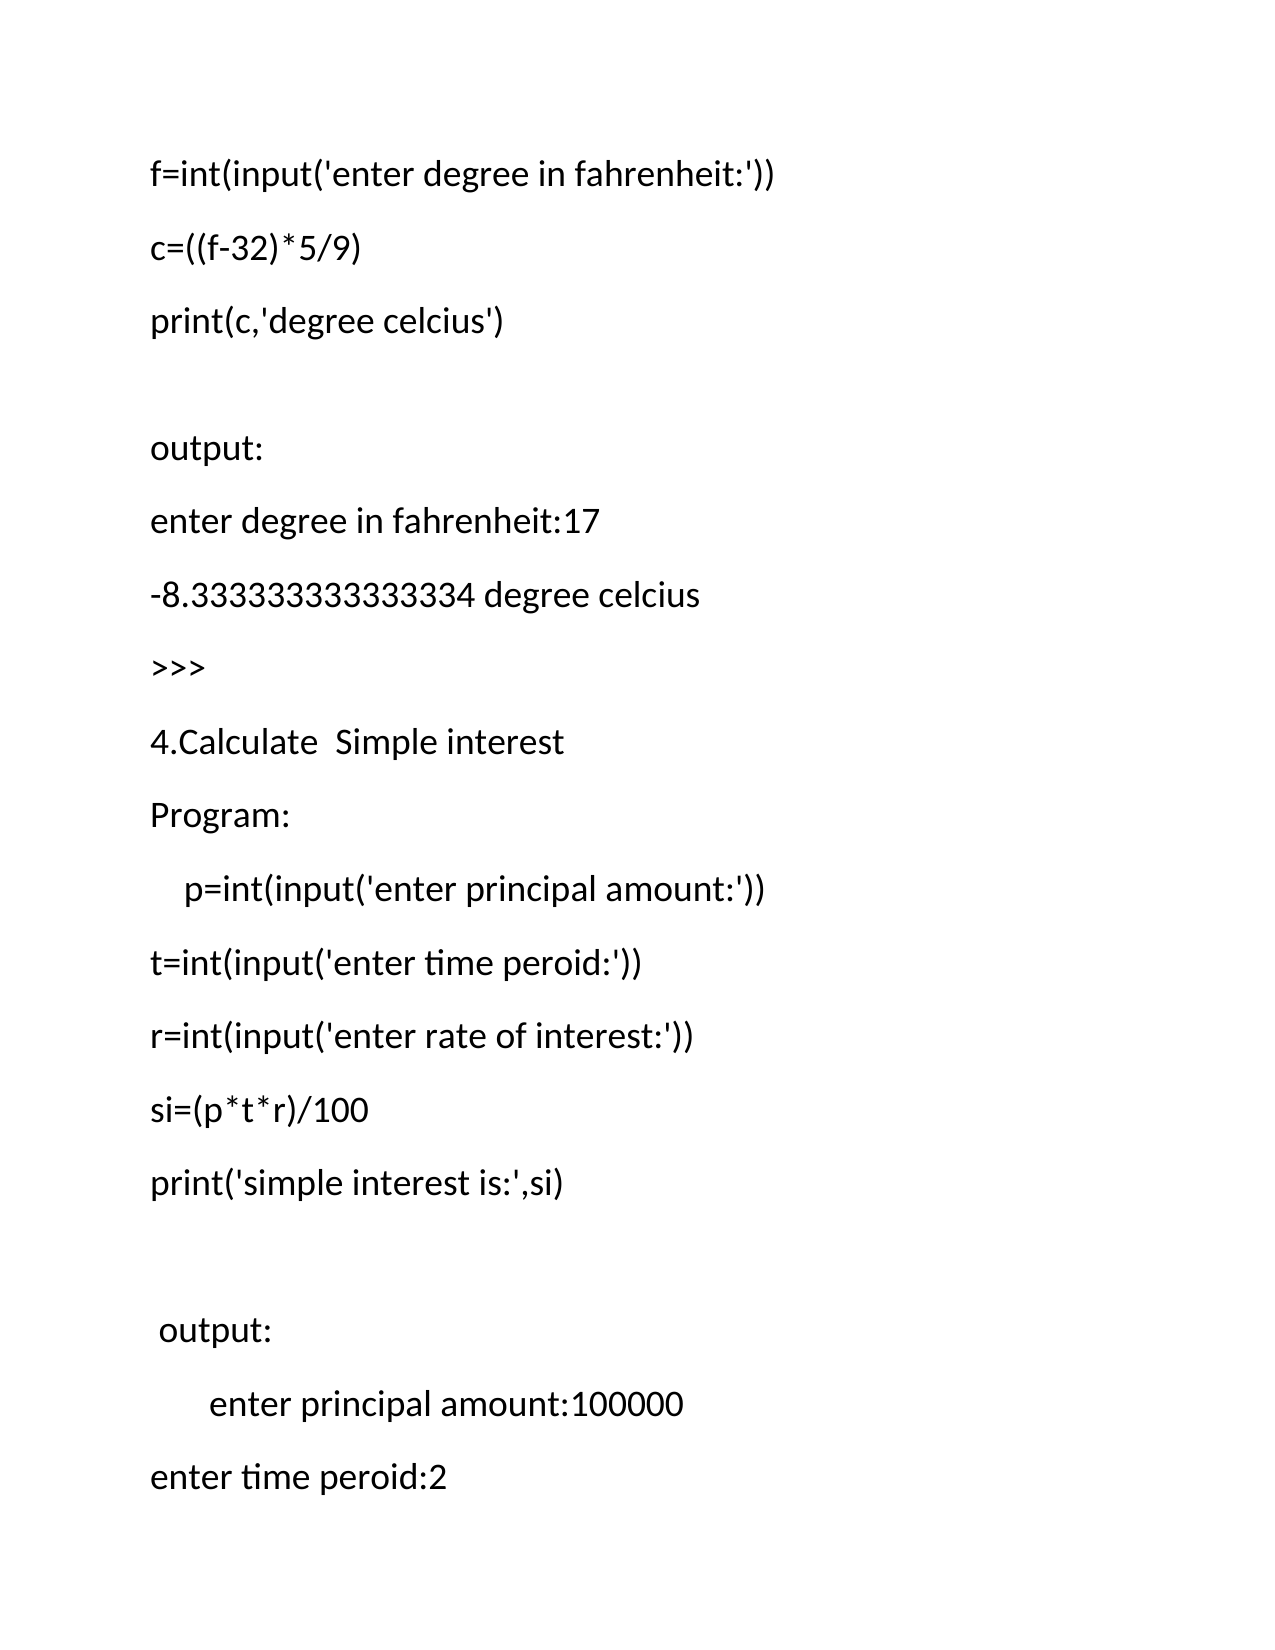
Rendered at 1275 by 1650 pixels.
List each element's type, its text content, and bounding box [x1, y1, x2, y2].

text r=int(input('enter rate of interest:')) [150, 1012, 1125, 1058]
text print(c,'degree celcius') [150, 297, 1125, 343]
text c=((f-32)*5/9) [150, 223, 1125, 269]
text f=int(input('enter degree in fahrenheit:')) [150, 150, 1125, 196]
text 4.Calculate Simple interest [150, 718, 1125, 764]
text print('simple interest is:',si) [150, 1159, 1125, 1205]
text Program: [150, 791, 1125, 837]
text output: [150, 1306, 1125, 1352]
text t=int(input('enter time peroid:')) [150, 938, 1125, 984]
text enter principal amount:100000 [150, 1380, 1125, 1426]
text output: [150, 424, 1125, 469]
text si=(p*t*r)/100 [150, 1086, 1125, 1131]
text enter time peroid:2 [150, 1453, 1125, 1499]
text -8.333333333333334 degree celcius [150, 571, 1125, 617]
text p=int(input('enter principal amount:')) [150, 865, 1125, 911]
text enter degree in fahrenheit:17 [150, 497, 1125, 543]
text >>> [150, 644, 1125, 690]
